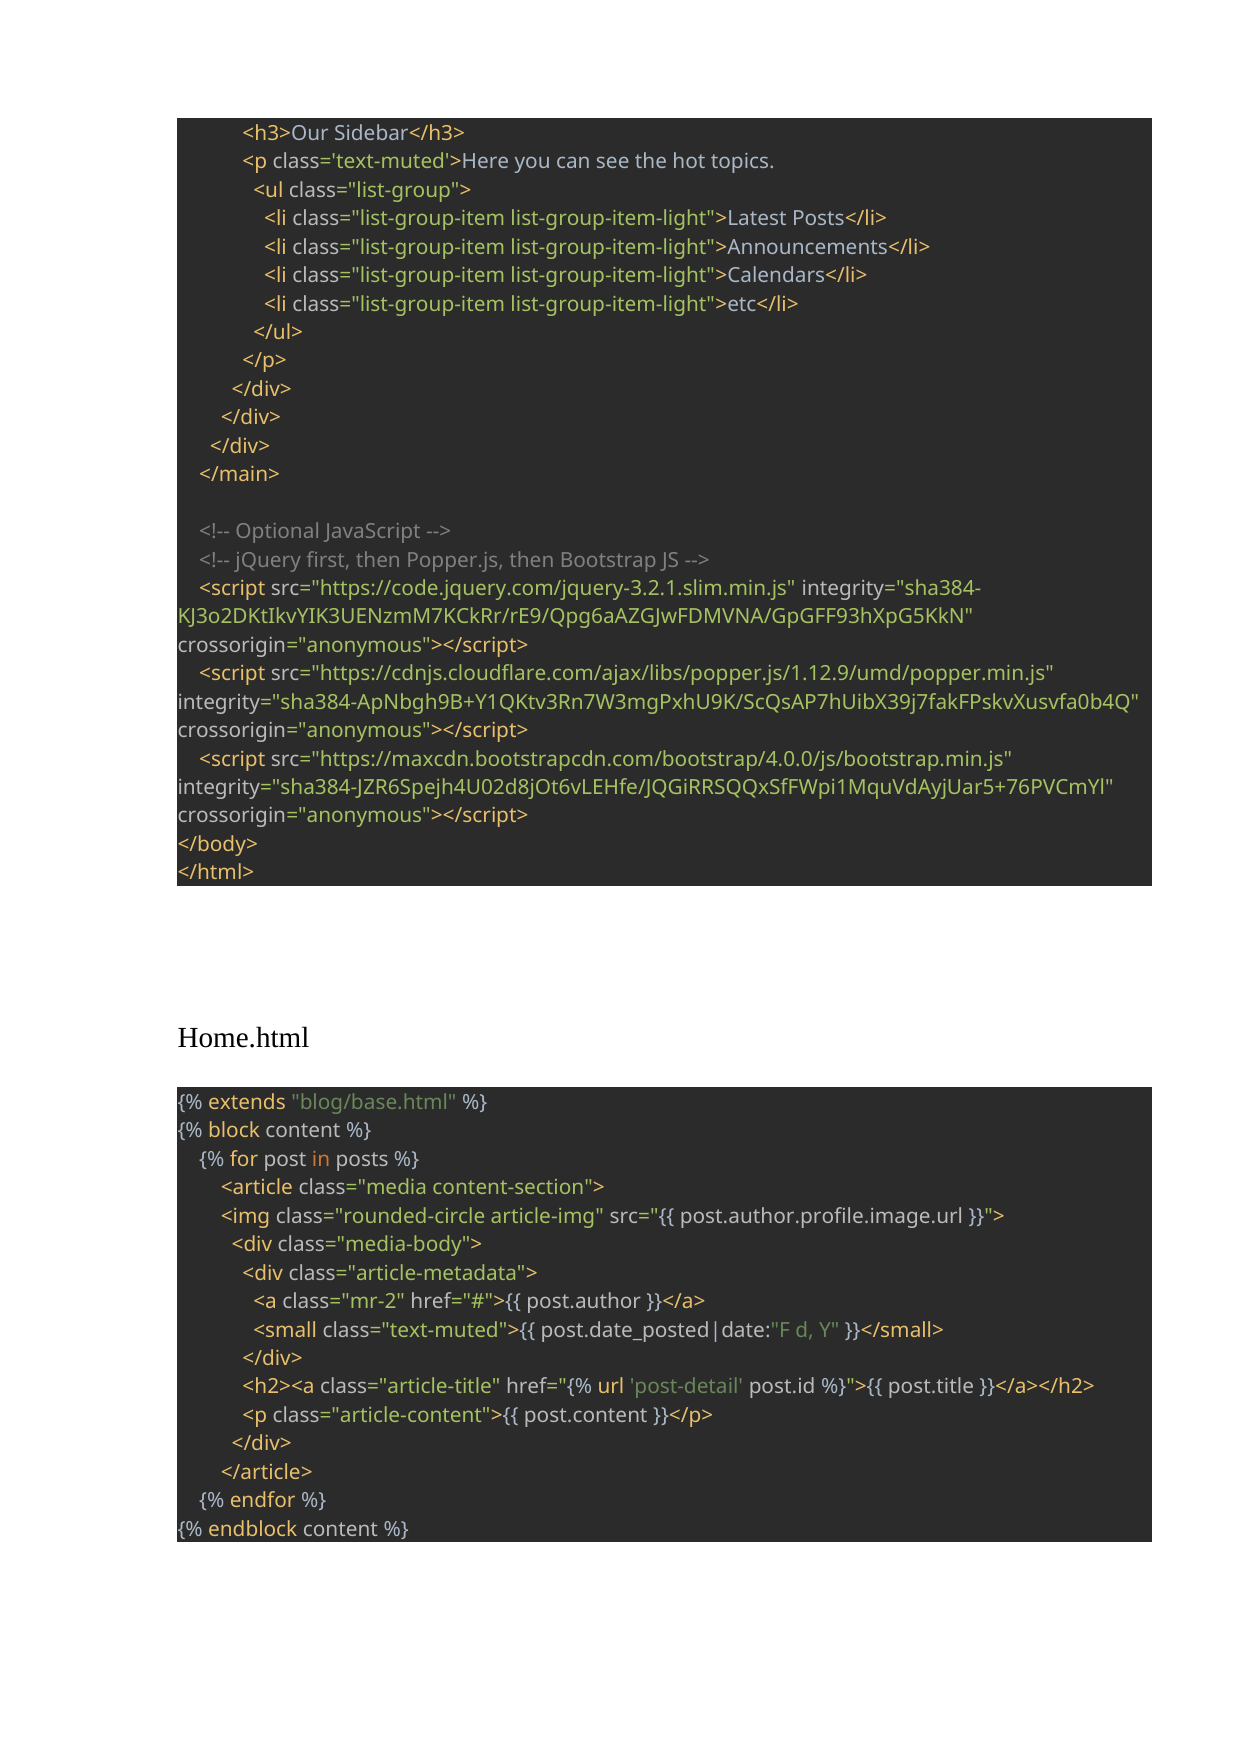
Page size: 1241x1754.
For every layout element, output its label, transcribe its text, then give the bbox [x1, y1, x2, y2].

text {% extends "blog/base.html" %} {% block content %} {% for post in posts %} <article class="media content-section"> <img class="rounded-circle article-img" src="{{ post.author.profile.image.url }}"> <div class="media-body"> <div class="article-metadata"> <a class="mr-2" href="#">{{ post.author }}</a> <small class="text-muted">{{ post.date_posted|date:"F d, Y" }}</small> </div> <h2><a class="article-title" href="{% url 'post-detail' post.id %}">{{ post.title }}</a></h2> <p class="article-content">{{ post.content }}</p> </div> </article> {% endfor %} {% endblock content %} [177, 1087, 1152, 1542]
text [177, 118, 1152, 886]
list Home.html [177, 1020, 1152, 1054]
